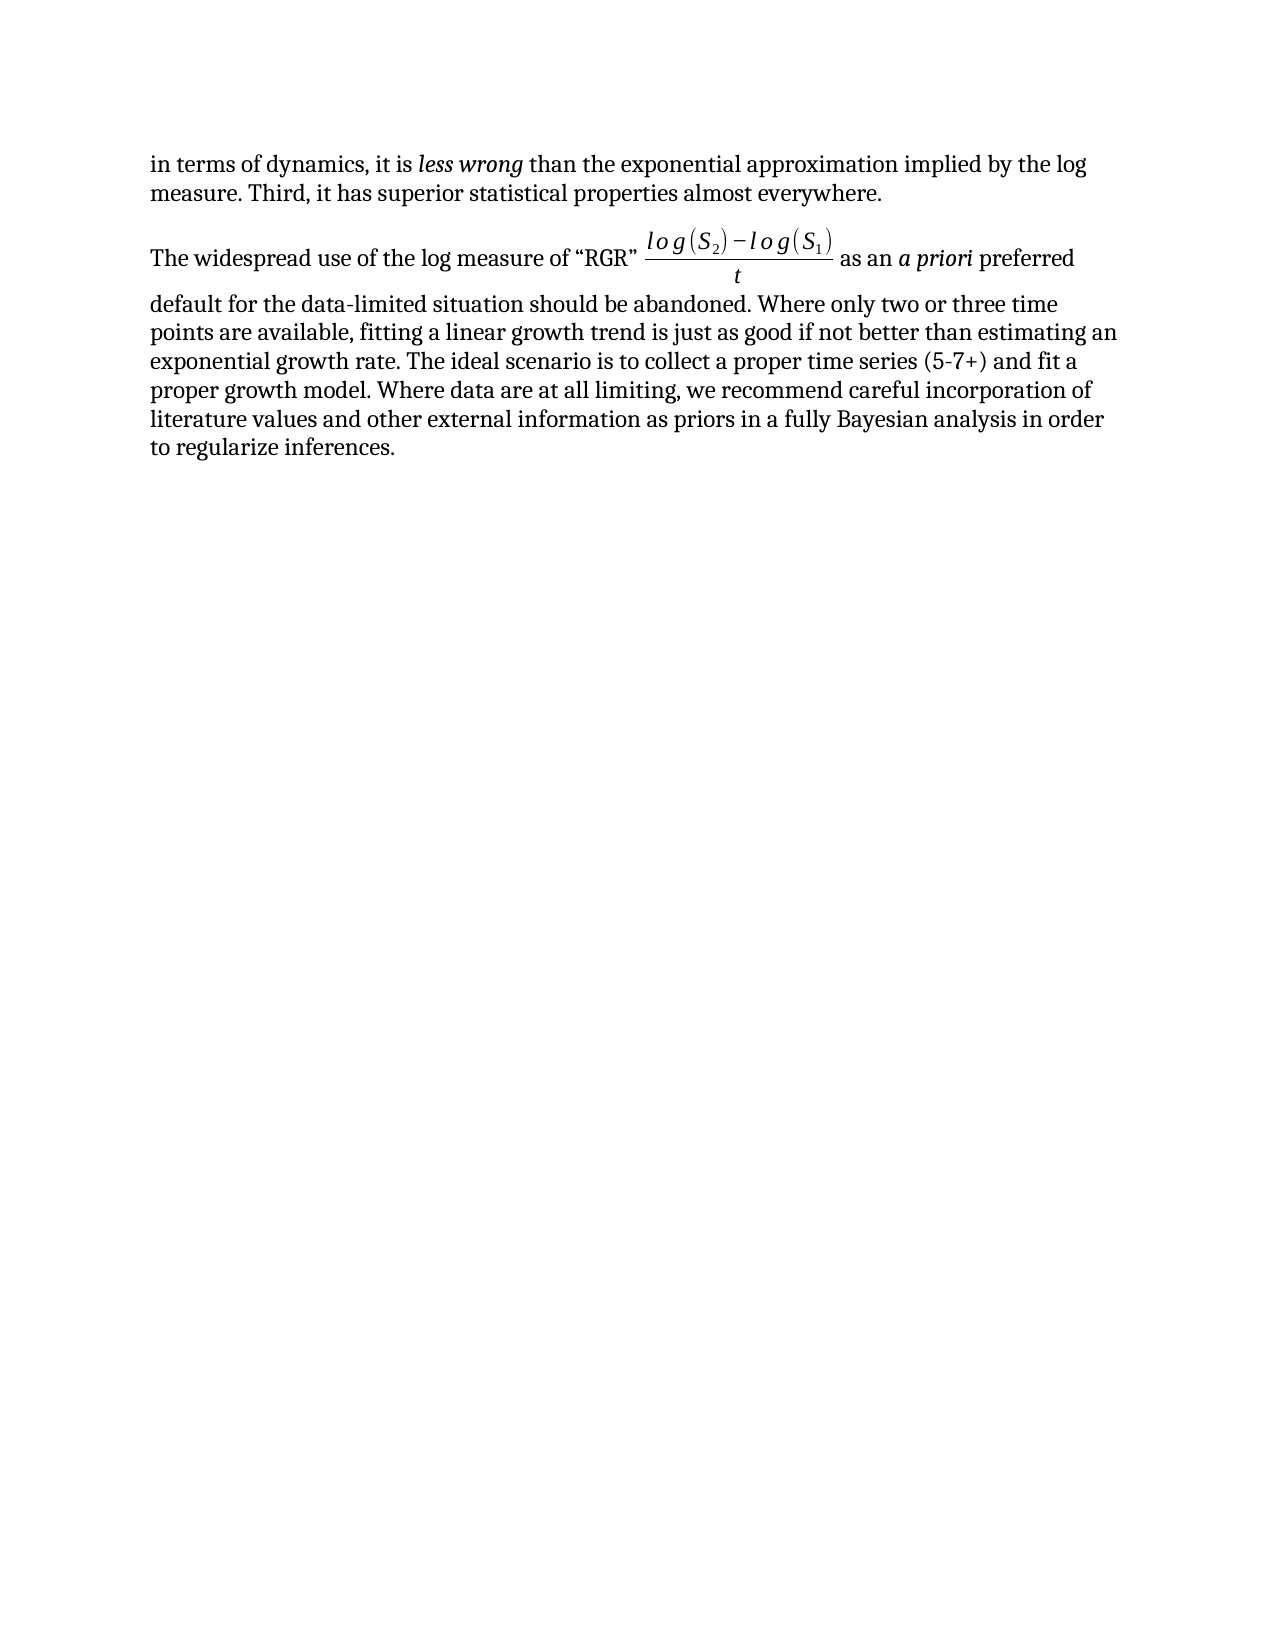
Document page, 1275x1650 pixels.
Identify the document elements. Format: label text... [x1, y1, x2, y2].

text The widespread use of the log measure of “RGR” as an a priori preferred default for the data-limited situation should be abandoned. Where only two or three time points are available, fitting a linear growth trend is just as good if not better than estimating an exponential growth rate. The ideal scenario is to collect a proper time series (5-7+) and fit a proper growth model. Where data are at all limiting, we recommend careful incorporation of literature values and other external information as priors in a fully Bayesian analysis in order to regularize inferences. [150, 226, 1125, 462]
